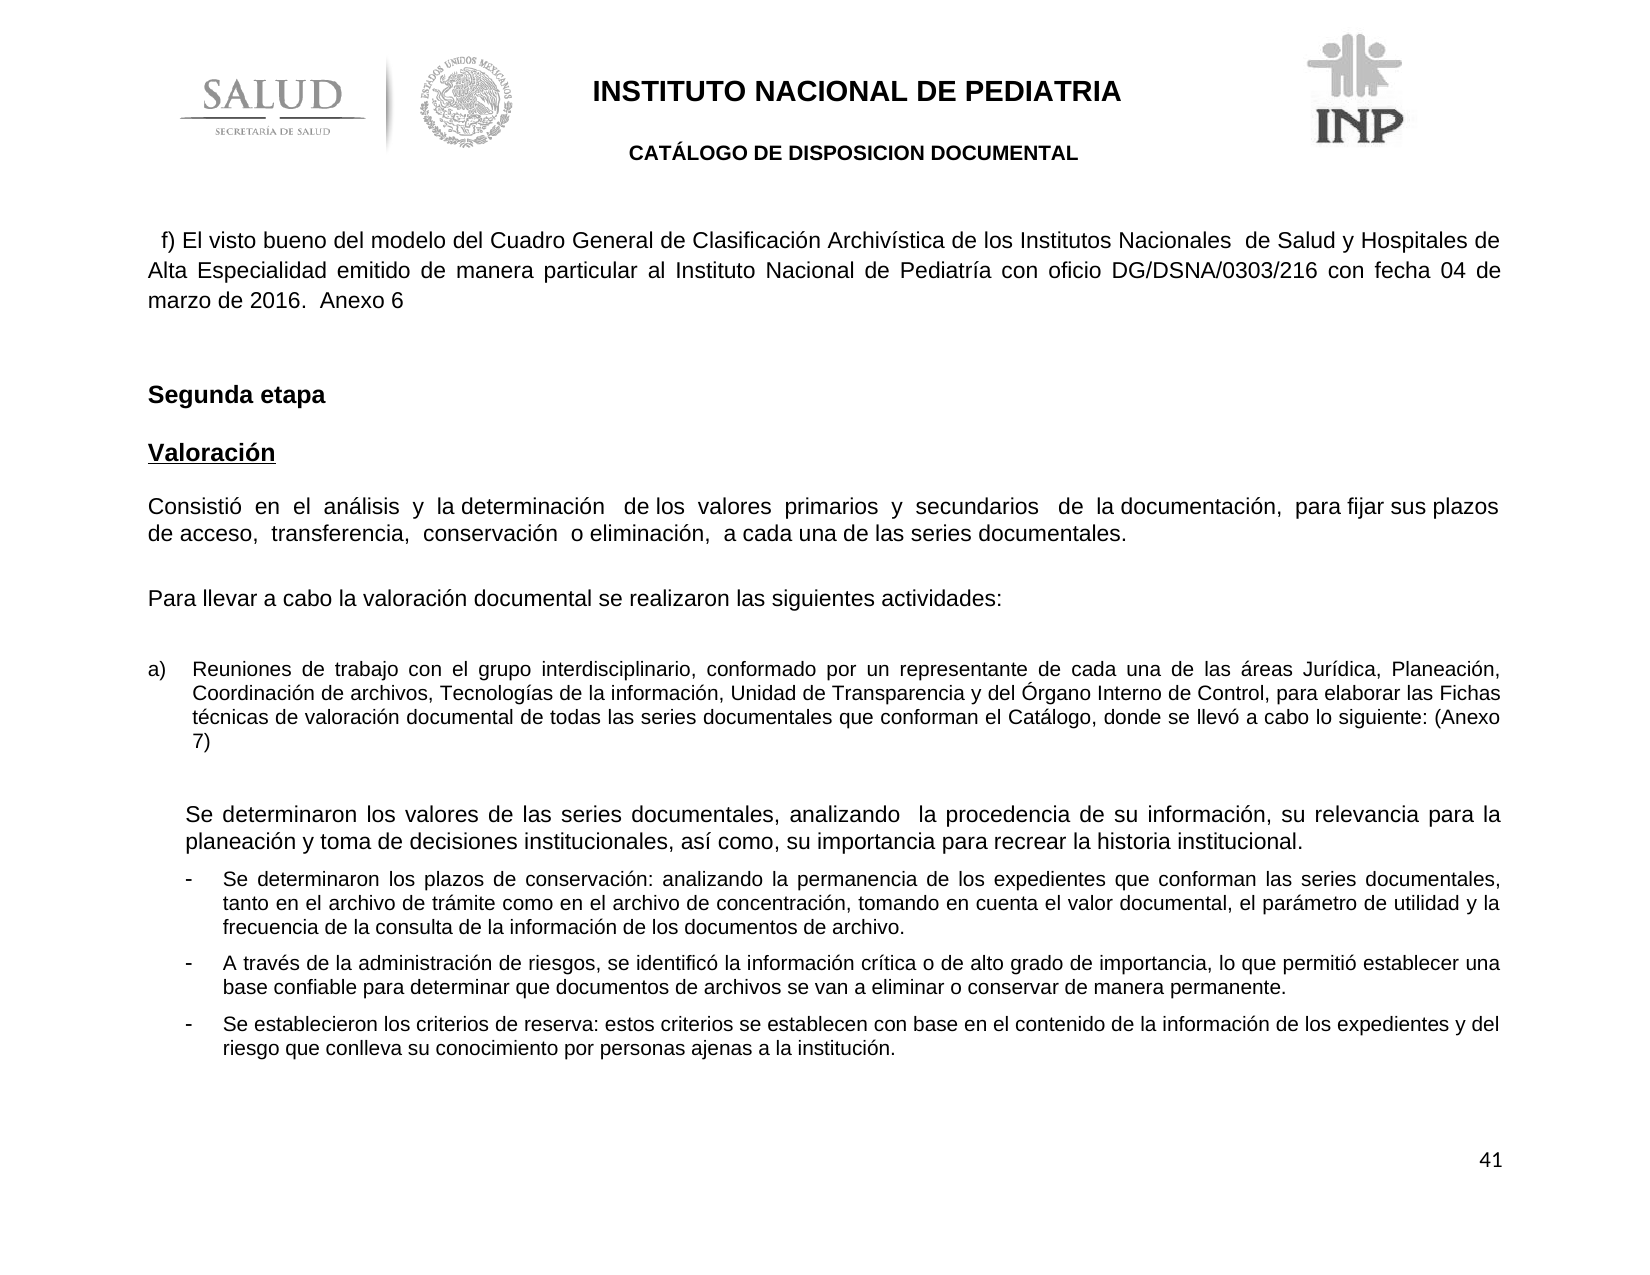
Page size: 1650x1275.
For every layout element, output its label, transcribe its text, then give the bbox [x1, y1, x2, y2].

text Consistió en el análisis y la determinación de los valores primarios y secundarios de la documentación, para fijar sus plazos de acceso, transferencia, conservación o eliminación, a cada una de las series documentales. [148, 493, 1502, 546]
text Se determinaron los valores de las series documentales, analizando la procedencia de su información, su relevancia para la planeación y toma de decisiones institucionales, así como, su importancia para recrear la historia institucional. [185, 801, 1502, 854]
list Se determinaron los plazos de conservación: analizando la permanencia de los expedientes que conforman las series documentales, tanto en el archivo de trámite como en el archivo de concentración, tomando en cuenta el valor documental, el parámetro de utilidad y la frecuencia de la consulta de la información de los documentos de archivo. [185, 867, 1502, 938]
text f) El visto bueno del modelo del Cuadro General de Clasificación Archivística de los Institutos Nacionales de Salud y Hospitales de Alta Especialidad emitido de manera particular al Instituto Nacional de Pediatría con oficio DG/DSNA/0303/216 con fecha 04 de marzo de 2016. Anexo 6 [148, 227, 1502, 313]
list A través de la administración de riesgos, se identificó la información crítica o de alto grado de importancia, lo que permitió establecer una base confiable para determinar que documentos de archivos se van a eliminar o conservar de manera permanente. [185, 951, 1502, 999]
text Valoración [148, 438, 1502, 467]
text Segunda etapa [148, 381, 1502, 409]
list Se establecieron los criterios de reserva: estos criterios se establecen con base en el contenido de la información de los expedientes y del riesgo que conlleva su conocimiento por personas ajenas a la institución. [185, 1012, 1502, 1059]
list Reuniones de trabajo con el grupo interdisciplinario, conformado por un representante de cada una de las áreas Jurídica, Planeación, Coordinación de archivos, Tecnologías de la información, Unidad de Transparencia y del Órgano Interno de Control, para elaborar las Fichas técnicas de valoración documental de todas las series documentales que conforman el Catálogo, donde se llevó a cabo lo siguiente: (Anexo 7) [148, 657, 1502, 752]
text Para llevar a cabo la valoración documental se realizaron las siguientes actividades: [148, 585, 1502, 611]
